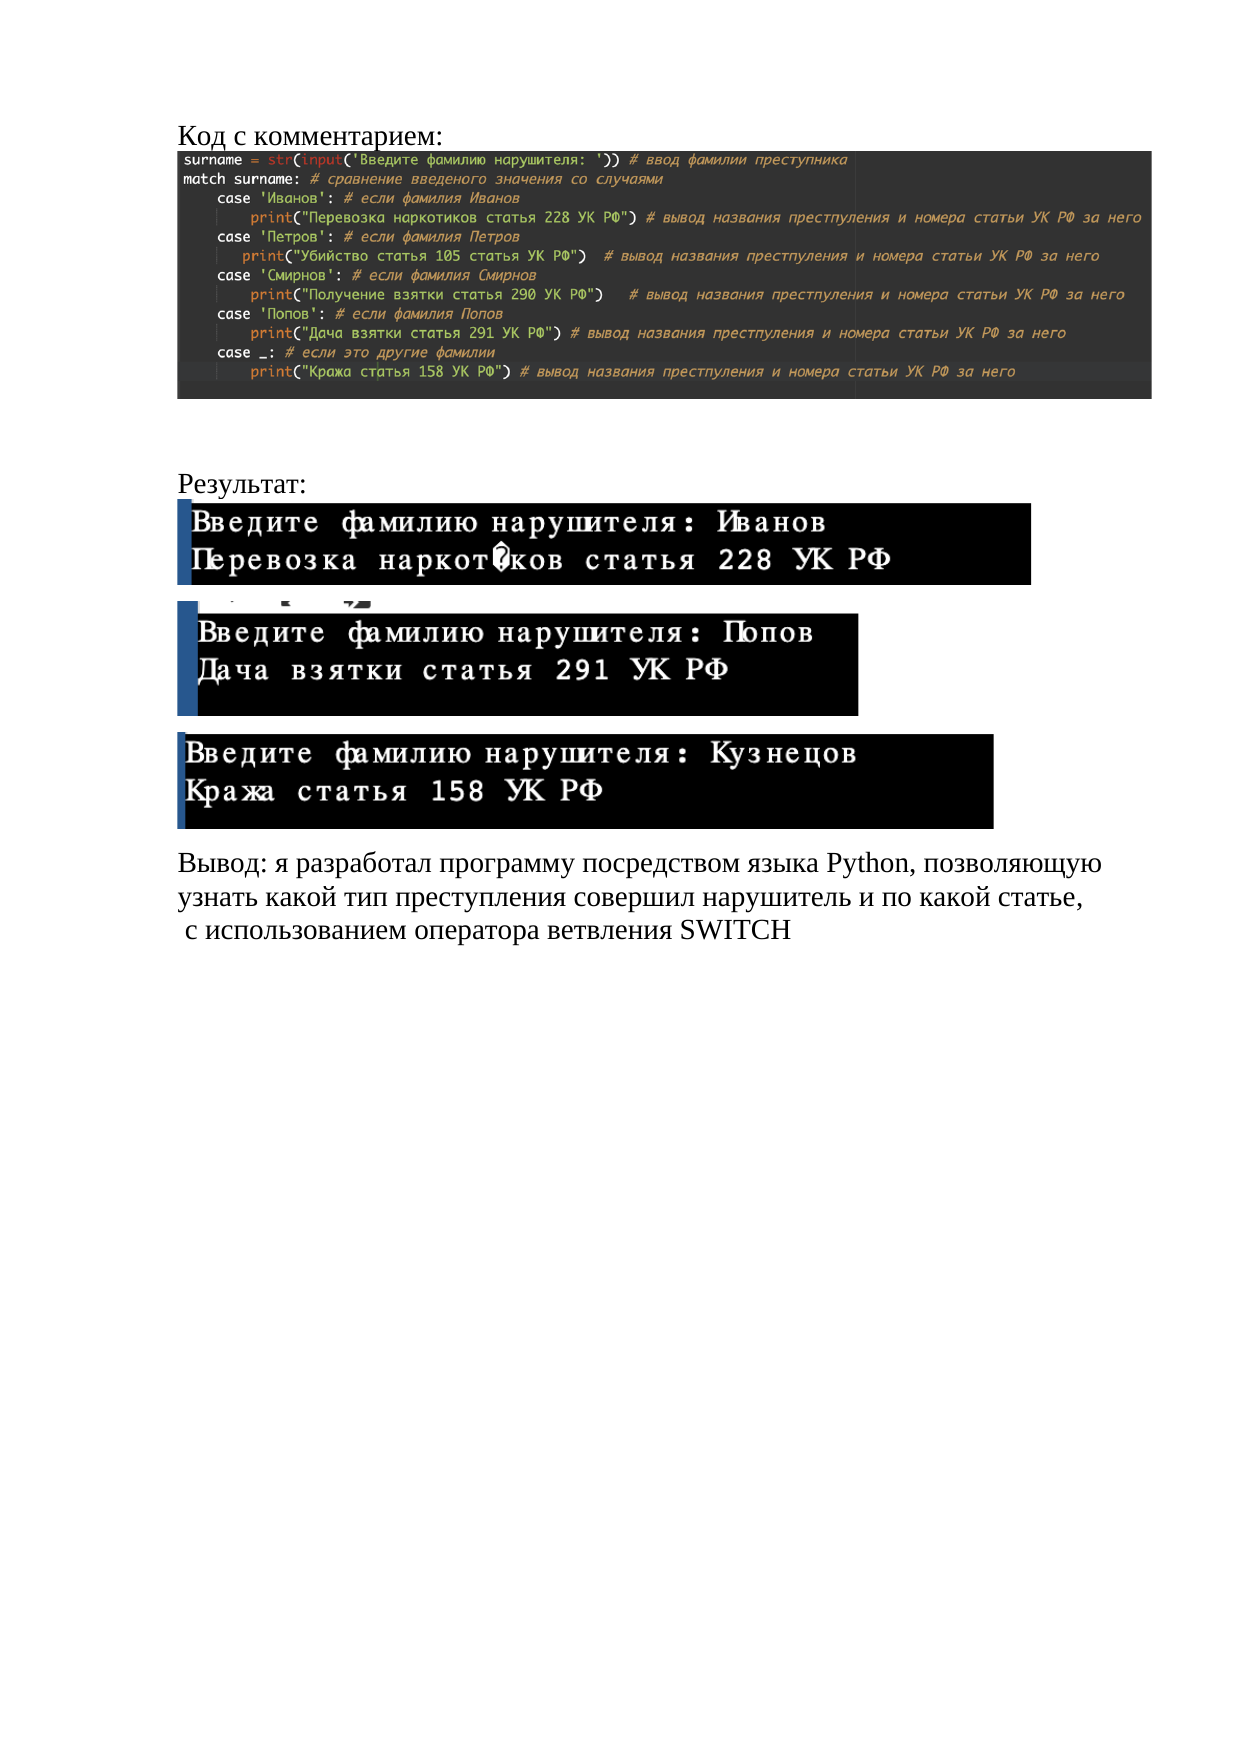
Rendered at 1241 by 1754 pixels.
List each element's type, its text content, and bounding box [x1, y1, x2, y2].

picture [177, 151, 1152, 399]
text Вывод: я разработал программу посредством языка Python, позволяющую узнать какой тип преступления совершил нарушитель и по какой статье, [177, 845, 1152, 912]
text с использованием оператора ветвления SWITCH [177, 912, 1152, 946]
picture [177, 499, 1032, 585]
picture [177, 732, 994, 829]
text Код с комментарием: [177, 118, 1152, 151]
picture [177, 601, 859, 716]
